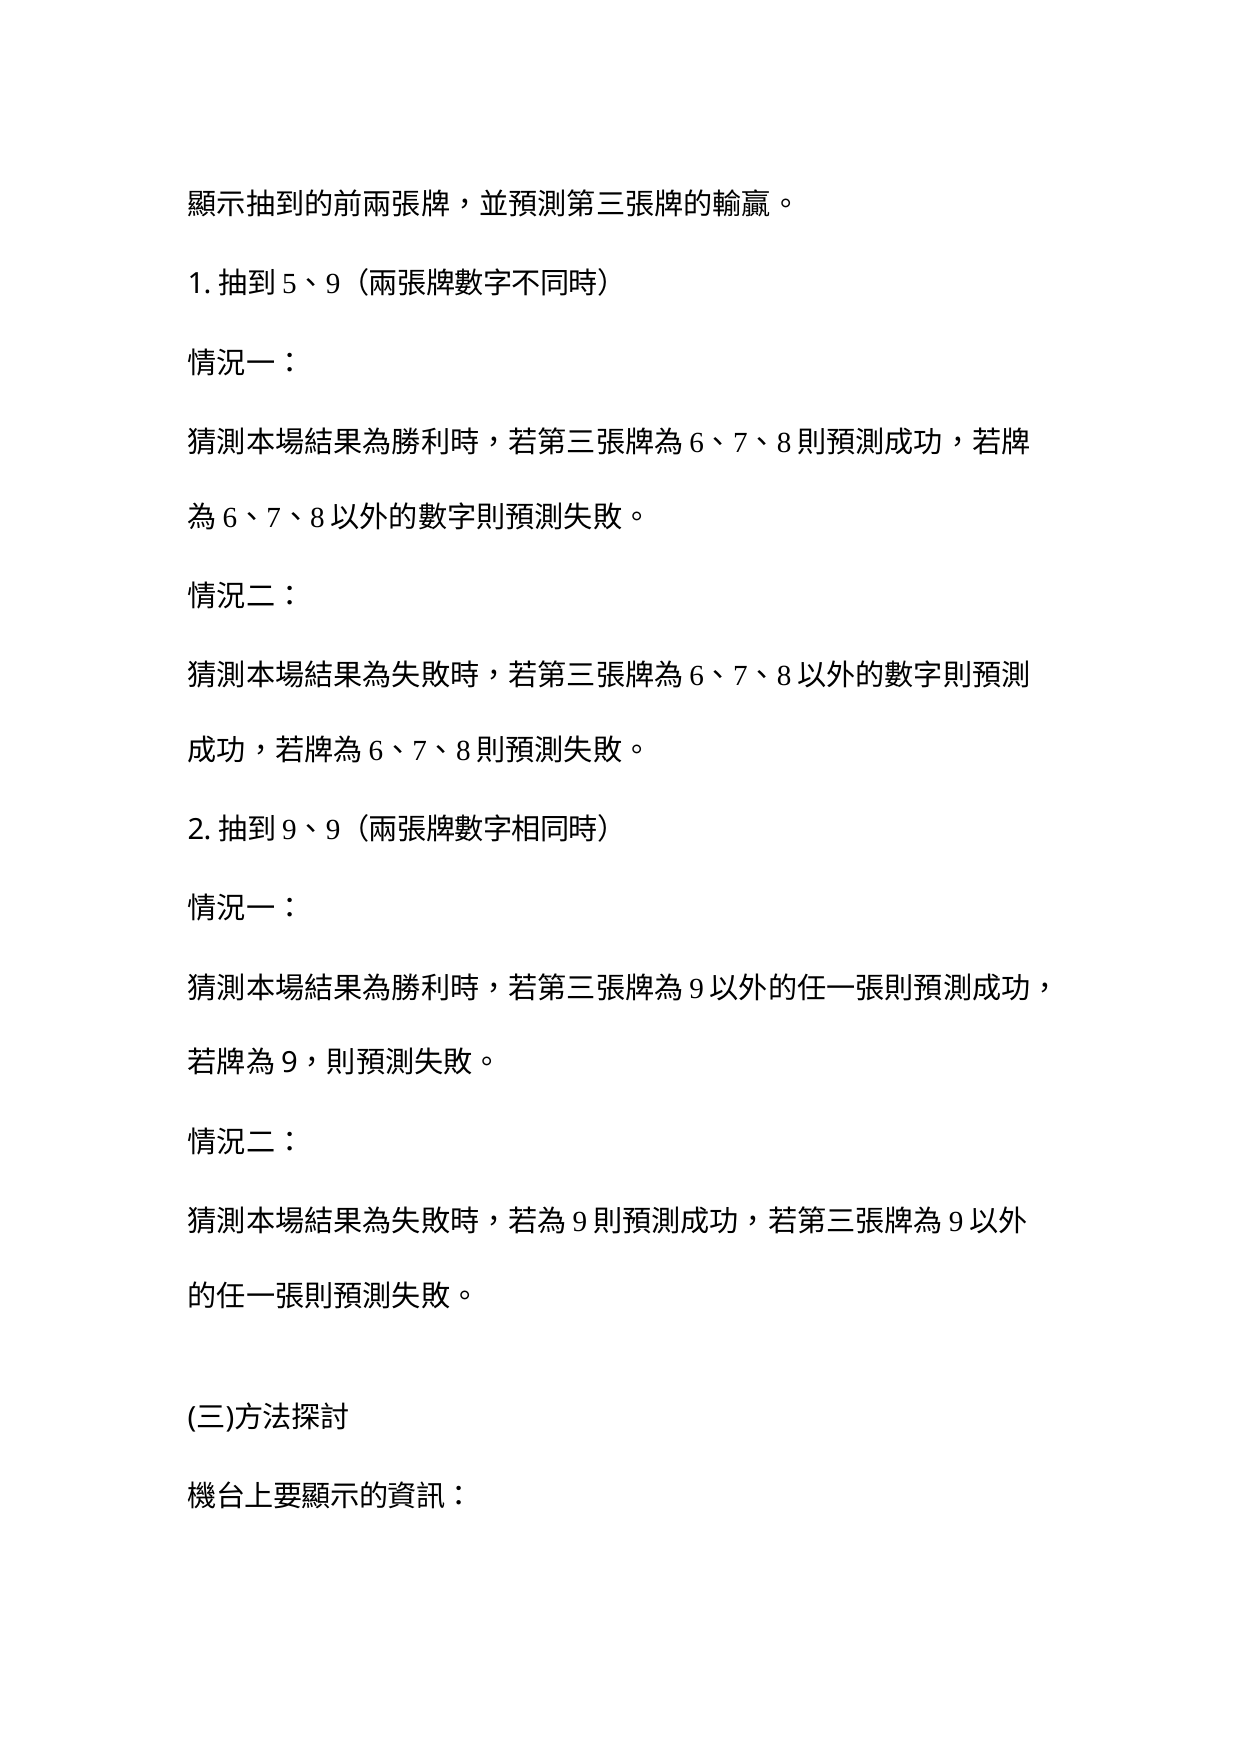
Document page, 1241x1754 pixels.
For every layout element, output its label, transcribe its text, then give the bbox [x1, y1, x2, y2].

text (三)方法探討 [187, 1377, 1053, 1452]
text 顯示抽到的前兩張牌，並預測第三張牌的輸贏。 [187, 164, 1053, 239]
text 1. 抽到5、9（兩張牌數字不同時） [187, 244, 1053, 319]
text 猜測本場結果為勝利時，若第三張牌為6、7、8則預測成功，若牌為6、7、8以外的數字則預測失敗。 [187, 402, 1053, 552]
text 機台上要顯示的資訊： [187, 1456, 1053, 1531]
text 情況一： [187, 323, 1053, 398]
text 情況一： [187, 869, 1053, 944]
text 情況二： [187, 1102, 1053, 1177]
text 猜測本場結果為勝利時，若第三張牌為9以外的任一張則預測成功，若牌為9，則預測失敗。 [187, 948, 1053, 1098]
text 2. 抽到9、9（兩張牌數字相同時） [187, 789, 1053, 864]
text 猜測本場結果為失敗時，若為9則預測成功，若第三張牌為9以外的任一張則預測失敗。 [187, 1181, 1053, 1331]
text 情況二： [187, 556, 1053, 631]
text 猜測本場結果為失敗時，若第三張牌為6、7、8以外的數字則預測成功，若牌為6、7、8則預測失敗。 [187, 635, 1053, 785]
